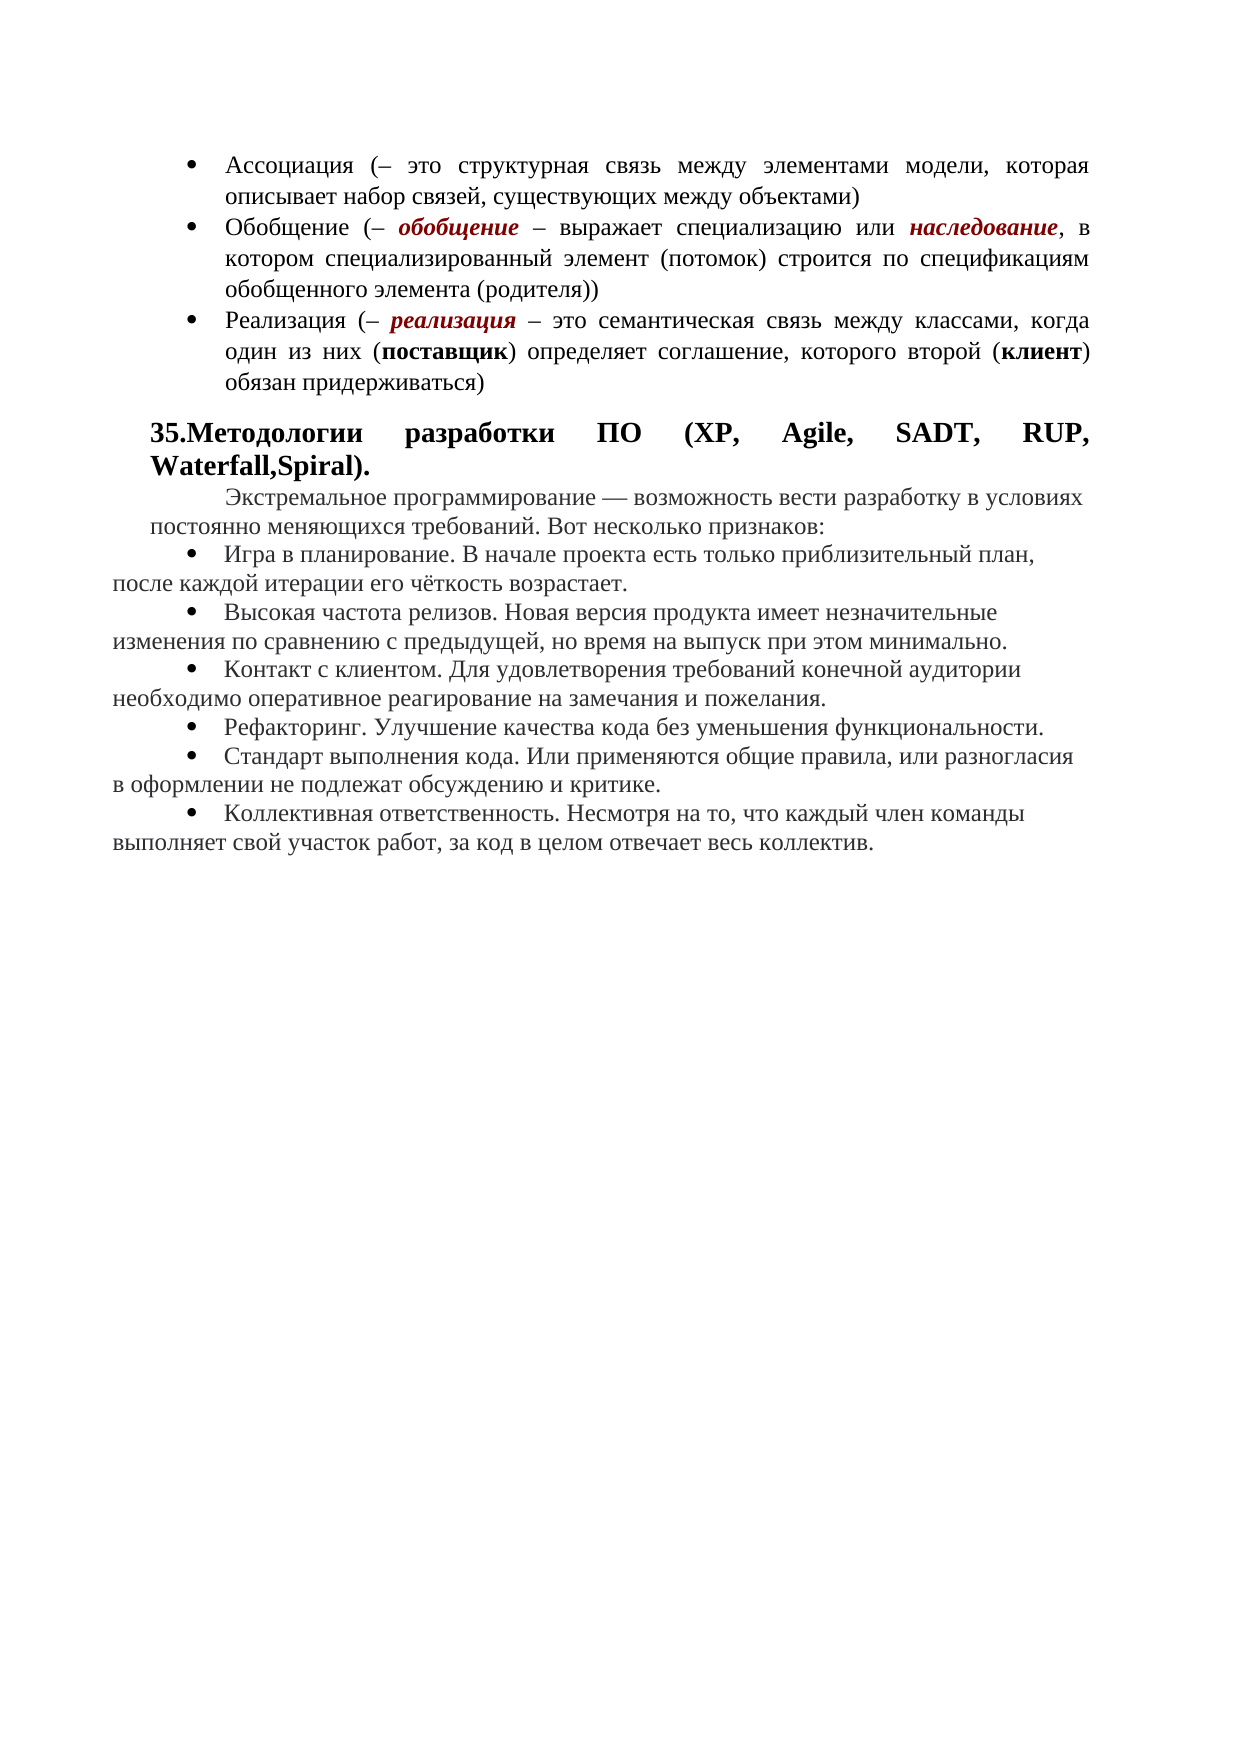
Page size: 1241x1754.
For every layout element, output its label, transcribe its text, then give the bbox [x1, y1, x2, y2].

text 35.Методологии разработки ПО (XP, Agile, SADT, RUP, Waterfall,Spiral). [150, 415, 1090, 482]
list Высокая частота релизов. Новая версия продукта имеет незначительные изменения по сравнению с предыдущей, но время на выпуск при этом минимально. [112, 597, 1090, 654]
text Экстремальное программирование — возможность вести разработку в условиях постоянно меняющихся требований. Вот несколько признаков: [150, 482, 1090, 539]
list Игра в планирование. В начале проекта есть только приблизительный план, после каждой итерации его чёткость возрастает. [112, 539, 1090, 597]
list Обобщение (– обобщение – выражает специализацию или наследование, в котором специализированный элемент (потомок) строится по спецификациям обобщенного элемента (родителя)) [187, 212, 1090, 303]
list Коллективная ответственность. Несмотря на то, что каждый член команды выполняет свой участок работ, за код в целом отвечает весь коллектив. [112, 798, 1090, 856]
list Ассоциация (– это структурная связь между элементами модели, которая описывает набор связей, существующих между объектами) [187, 150, 1090, 210]
list Стандарт выполнения кода. Или применяются общие правила, или разногласия в оформлении не подлежат обсуждению и критике. [112, 741, 1090, 798]
list Контакт с клиентом. Для удовлетворения требований конечной аудитории необходимо оперативное реагирование на замечания и пожелания. [112, 654, 1090, 712]
list Рефакторинг. Улучшение качества кода без уменьшения функциональности. [112, 712, 1090, 741]
list Реализация (– реализация – это семантическая связь между классами, когда один из них (поставщик) определяет соглашение, которого второй (клиент) обязан придерживаться) [187, 305, 1090, 396]
